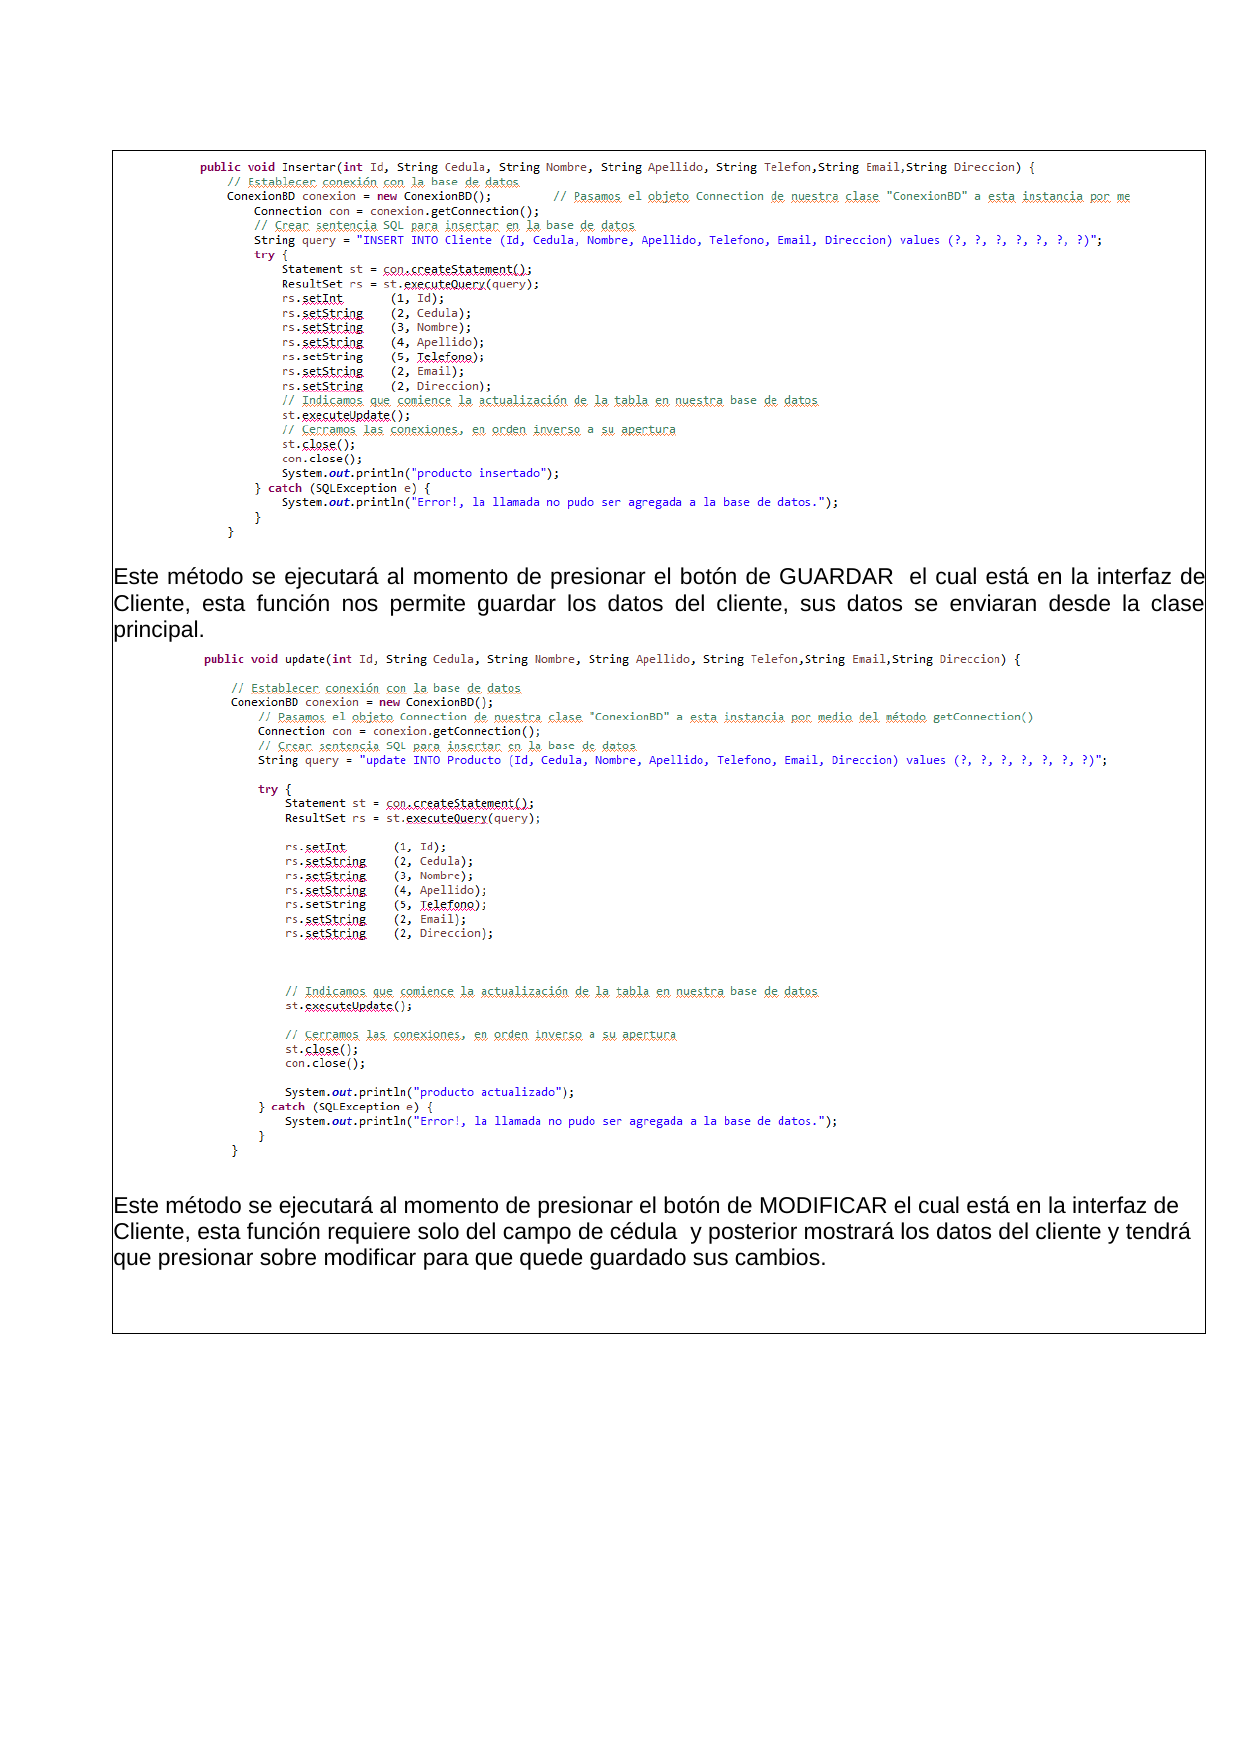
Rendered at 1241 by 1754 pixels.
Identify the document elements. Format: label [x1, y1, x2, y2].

table_cell [113, 151, 1205, 1333]
picture [188, 642, 1130, 1161]
picture [188, 151, 1130, 564]
